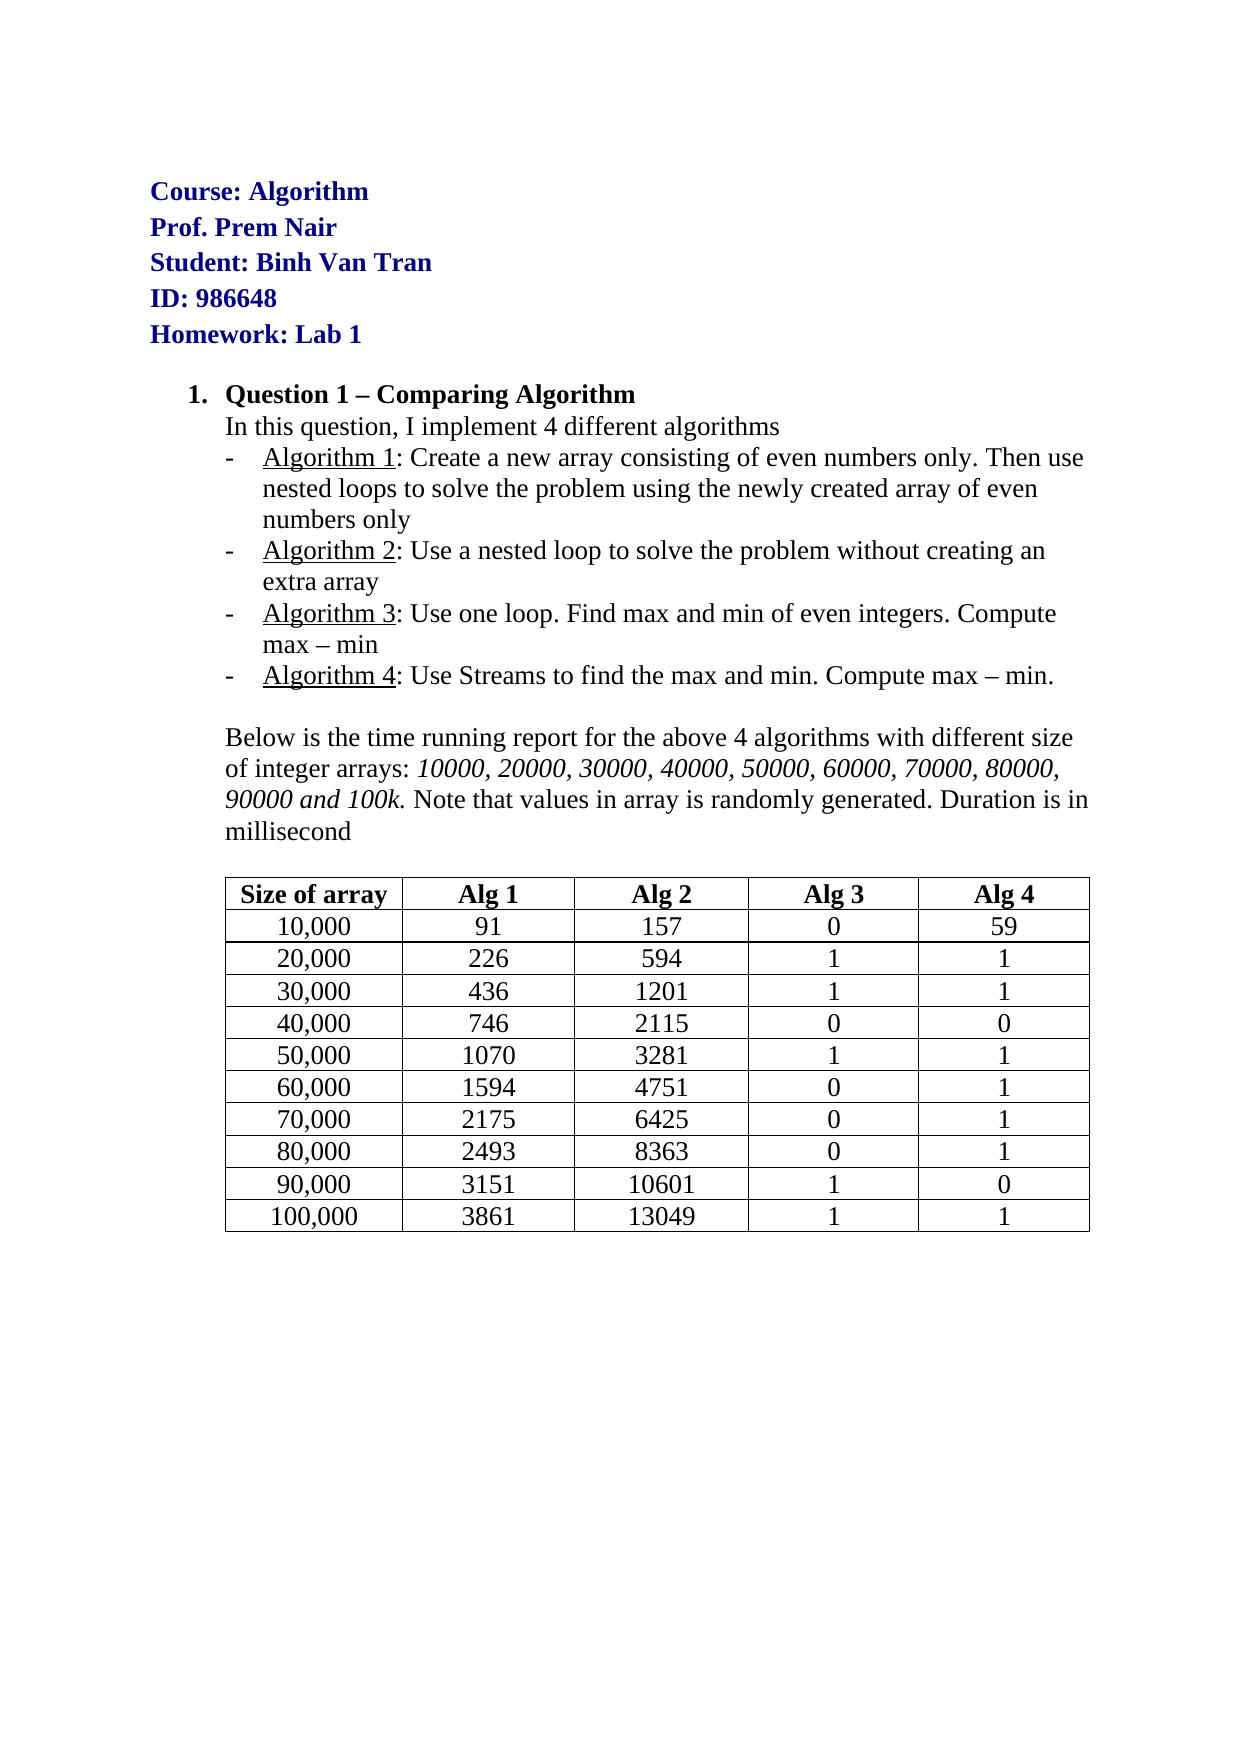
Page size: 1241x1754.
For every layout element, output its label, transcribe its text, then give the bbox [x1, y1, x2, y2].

table_header Alg 1 [403, 878, 574, 909]
table_cell 1 [919, 1071, 1089, 1102]
list In this question, I implement 4 different algorithms [225, 410, 1090, 441]
table_cell 1 [749, 1168, 918, 1199]
table_cell 20,000 [226, 943, 402, 973]
table_cell 226 [403, 943, 574, 973]
table_cell 1070 [403, 1039, 574, 1070]
table_header Alg 3 [749, 878, 918, 909]
table_header Alg 4 [919, 878, 1089, 909]
table_cell 8363 [575, 1136, 748, 1167]
table_cell 3861 [403, 1200, 574, 1231]
table_cell 157 [575, 910, 748, 941]
table_cell 0 [919, 1007, 1089, 1038]
table_cell 50,000 [226, 1039, 402, 1070]
table_cell 10601 [575, 1168, 748, 1199]
table_cell 4751 [575, 1071, 748, 1102]
table_cell 1 [919, 1103, 1089, 1134]
table_cell 80,000 [226, 1136, 402, 1167]
table_cell 436 [403, 975, 574, 1006]
table_cell 0 [749, 1136, 918, 1167]
table_cell 90,000 [226, 1168, 402, 1199]
table_cell 1594 [403, 1071, 574, 1102]
table_cell 13049 [575, 1200, 748, 1231]
table_cell 3151 [403, 1168, 574, 1199]
table_cell 6425 [575, 1103, 748, 1134]
table_header Alg 2 [575, 878, 748, 909]
table_cell 1 [749, 1039, 918, 1070]
table_cell 70,000 [226, 1103, 402, 1134]
table_cell 100,000 [226, 1200, 402, 1231]
table_cell 2115 [575, 1007, 748, 1038]
table_cell 0 [749, 910, 918, 941]
table_cell 10,000 [226, 910, 402, 941]
list Algorithm 1: Create a new array consisting of even numbers only. Then use nested loops to solve the problem using the newly created array of even numbers only [225, 441, 1090, 534]
table_cell 1 [749, 943, 918, 973]
table_cell 1201 [575, 975, 748, 1006]
table_cell 1 [919, 975, 1089, 1006]
table_cell 594 [575, 943, 748, 973]
table_header Size of array [226, 878, 402, 909]
table_cell 0 [749, 1103, 918, 1134]
table_cell 0 [749, 1007, 918, 1038]
table_cell 1 [919, 1200, 1089, 1231]
table_cell 1 [919, 943, 1089, 973]
table_cell 1 [919, 1039, 1089, 1070]
table_cell 2175 [403, 1103, 574, 1134]
list Algorithm 3: Use one loop. Find max and min of even integers. Compute max – min [225, 597, 1090, 659]
table_cell 40,000 [226, 1007, 402, 1038]
table_cell 0 [749, 1071, 918, 1102]
table_cell 2493 [403, 1136, 574, 1167]
text Below is the time running report for the above 4 algorithms with different size of integer arrays: 10000, 20000, 30000, 40000, 50000, 60000, 70000, 80000, 90000 and 100k. Note that values in array is randomly generated. Duration is in millisecond [225, 721, 1090, 846]
table_cell 30,000 [226, 975, 402, 1006]
table_cell 746 [403, 1007, 574, 1038]
table_cell 1 [749, 1200, 918, 1231]
list Algorithm 4: Use Streams to find the max and min. Compute max – min. [225, 659, 1090, 690]
list Algorithm 2: Use a nested loop to solve the problem without creating an extra array [225, 534, 1090, 597]
list Question 1 – Comparing Algorithm [187, 379, 1090, 410]
table_cell 91 [403, 910, 574, 941]
text Course: Algorithm Prof. Prem Nair Student: Binh Van Tran ID: 986648 Homework: Lab 1 [150, 175, 1090, 349]
table_cell 1 [919, 1136, 1089, 1167]
table_cell 59 [919, 910, 1089, 941]
table_cell 1 [749, 975, 918, 1006]
table_cell 60,000 [226, 1071, 402, 1102]
table_cell 0 [919, 1168, 1089, 1199]
table_cell 3281 [575, 1039, 748, 1070]
